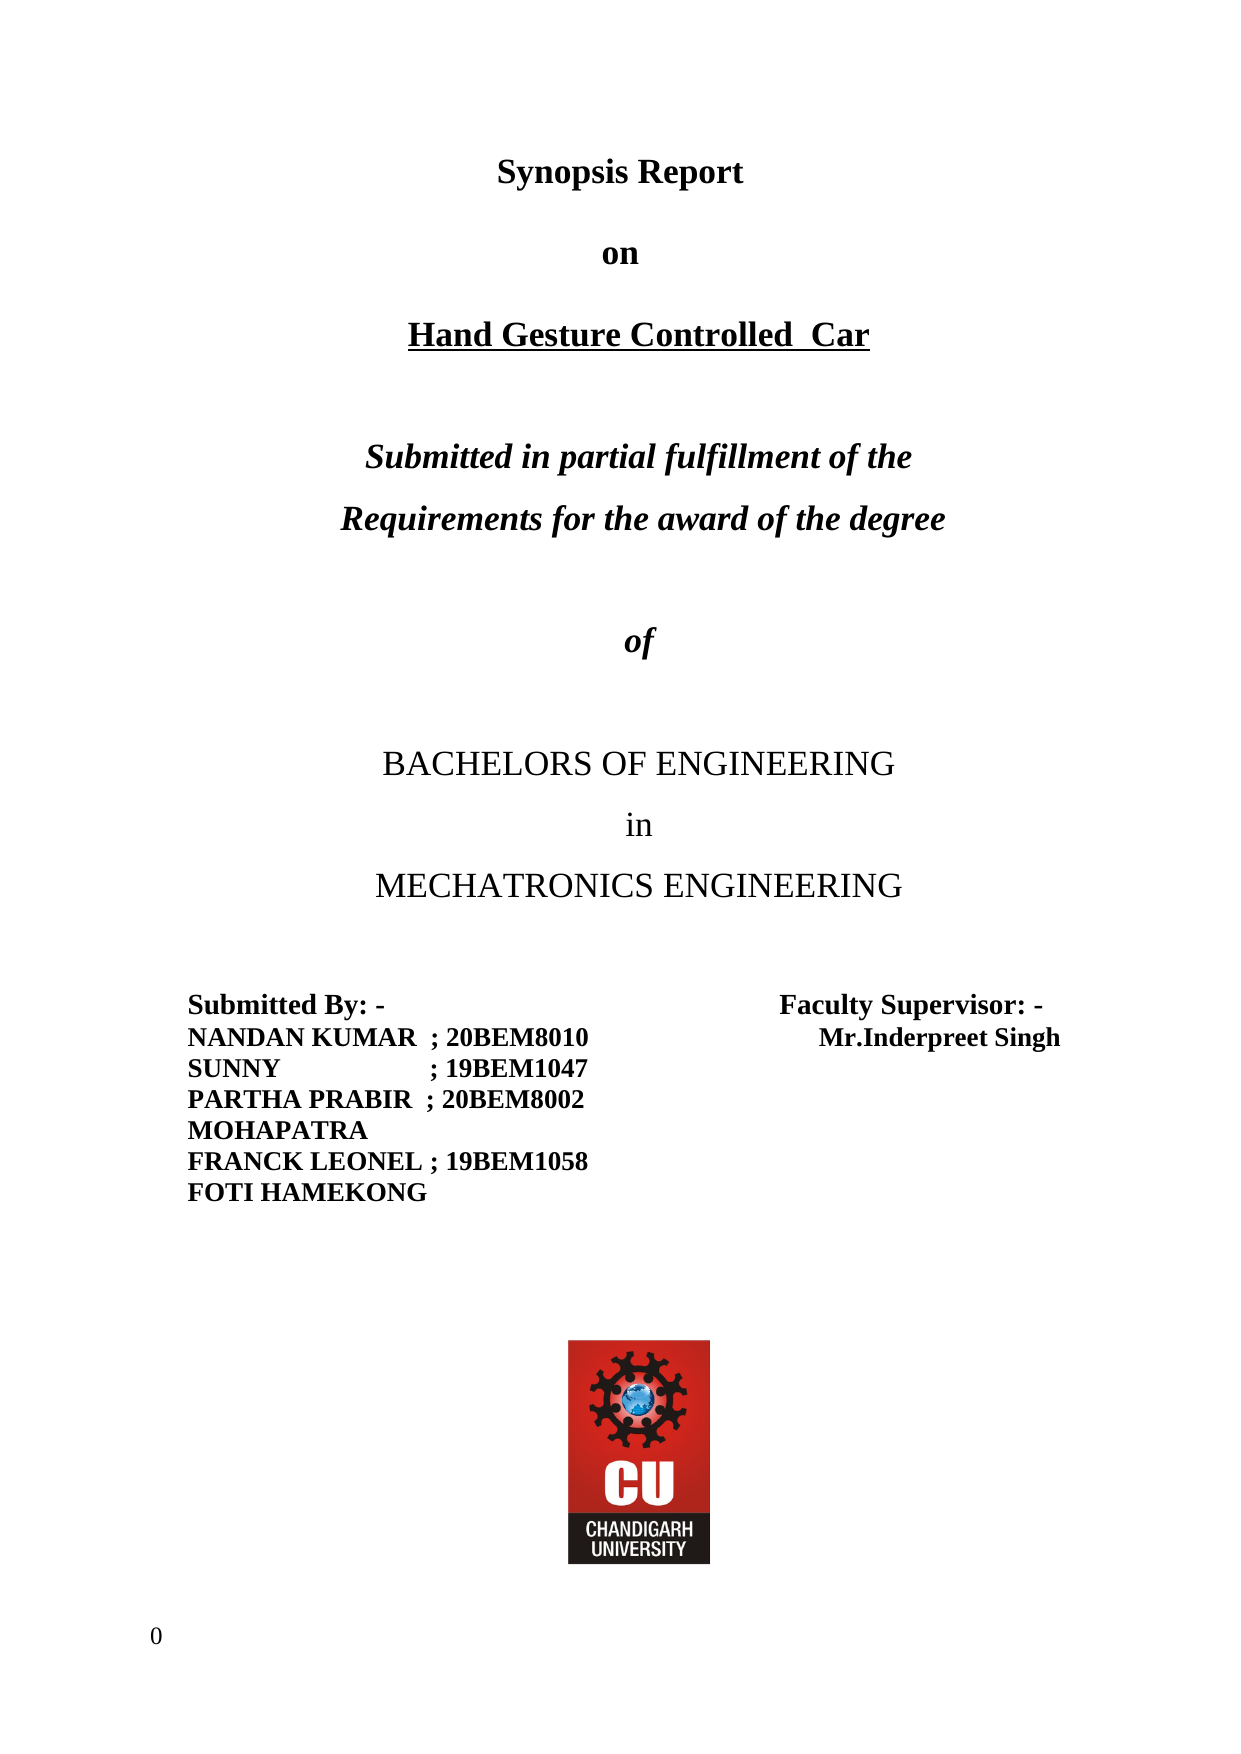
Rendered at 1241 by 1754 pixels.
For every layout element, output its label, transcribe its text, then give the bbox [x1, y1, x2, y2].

text Submitted By: - Faculty Supervisor: - [187, 987, 1090, 1021]
text Synopsis Report [150, 150, 1090, 191]
text Requirements for the award of the degree [187, 497, 1090, 538]
text FRANCK LEONEL ; 19BEM1058 [187, 1145, 1090, 1176]
text MOHAPATRA [187, 1114, 1090, 1145]
text SUNNY ; 19BEM1047 [187, 1052, 1090, 1083]
text of [187, 619, 1090, 660]
text on [150, 232, 1090, 272]
text NANDAN KUMAR ; 20BEM8010 Mr.Inderpreet Singh [187, 1021, 1090, 1052]
picture [567, 1339, 711, 1565]
text FOTI HAMEKONG [187, 1176, 1090, 1207]
text in [187, 803, 1090, 844]
text Hand Gesture Controlled Car [187, 313, 1090, 354]
text MECHATRONICS ENGINEERING [187, 864, 1090, 905]
text PARTHA PRABIR ; 20BEM8002 [187, 1083, 1090, 1114]
text BACHELORS OF ENGINEERING [187, 742, 1090, 783]
text Submitted in partial fulfillment of the [187, 436, 1090, 477]
